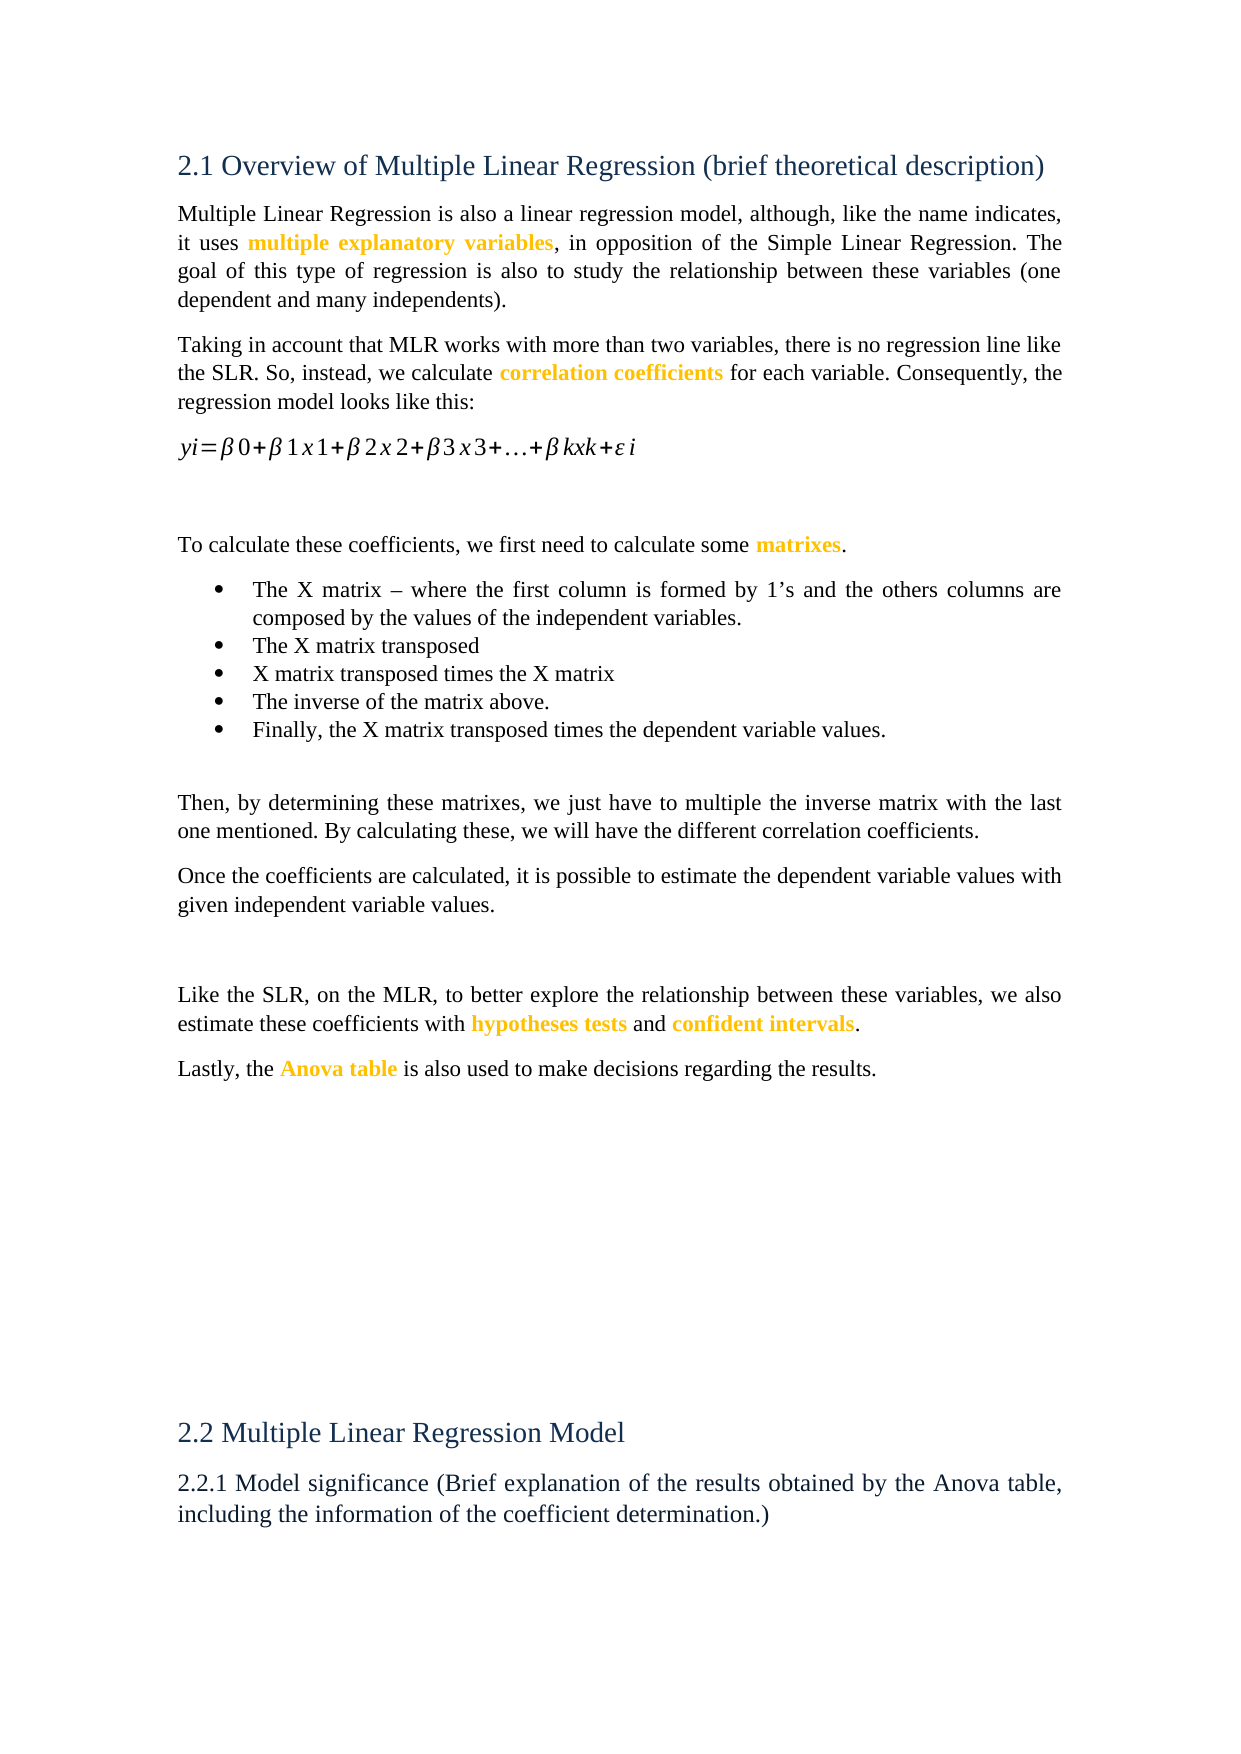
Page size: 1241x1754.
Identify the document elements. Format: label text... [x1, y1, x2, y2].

list The X matrix transposed [215, 632, 1063, 658]
text Then, by determining these matrixes, we just have to multiple the inverse matrix with the last one mentioned. By calculating these, we will have the different correlation coefficients. [177, 789, 1063, 844]
text Once the coefficients are calculated, it is possible to estimate the dependent variable values with given independent variable values. [177, 862, 1063, 917]
list The X matrix – where the first column is formed by 1’s and the others columns are composed by the values of the independent variables. [215, 576, 1063, 631]
text Multiple Linear Regression is also a linear regression model, although, like the name indicates, it uses multiple explanatory variables, in opposition of the Simple Linear Regression. The goal of this type of regression is also to study the relationship between these variables (one dependent and many independents). [177, 200, 1063, 312]
list X matrix transposed times the X matrix [215, 660, 1063, 686]
text Taking in account that MLR works with more than two variables, there is no regression line like the SLR. So, instead, we calculate correlation coefficients for each variable. Consequently, the regression model looks like this: [177, 331, 1063, 414]
list The inverse of the matrix above. [215, 688, 1063, 714]
text Like the SLR, on the MLR, to better explore the relationship between these variables, we also estimate these coefficients with hypotheses tests and confident intervals. [177, 981, 1063, 1036]
list Finally, the X matrix transposed times the dependent variable values. [215, 716, 1063, 742]
text Lastly, the Anova table is also used to make decisions regarding the results. [177, 1055, 1063, 1081]
text 2.2 Multiple Linear Regression Model [177, 1416, 1063, 1449]
text 2.1 Overview of Multiple Linear Regression (brief theoretical description) [177, 148, 1063, 181]
text To calculate these coefficients, we first need to calculate some matrixes. [177, 531, 1063, 558]
text 2.2.1 Model significance (Brief explanation of the results obtained by the Anova table, including the information of the coefficient determination.) [177, 1468, 1063, 1528]
